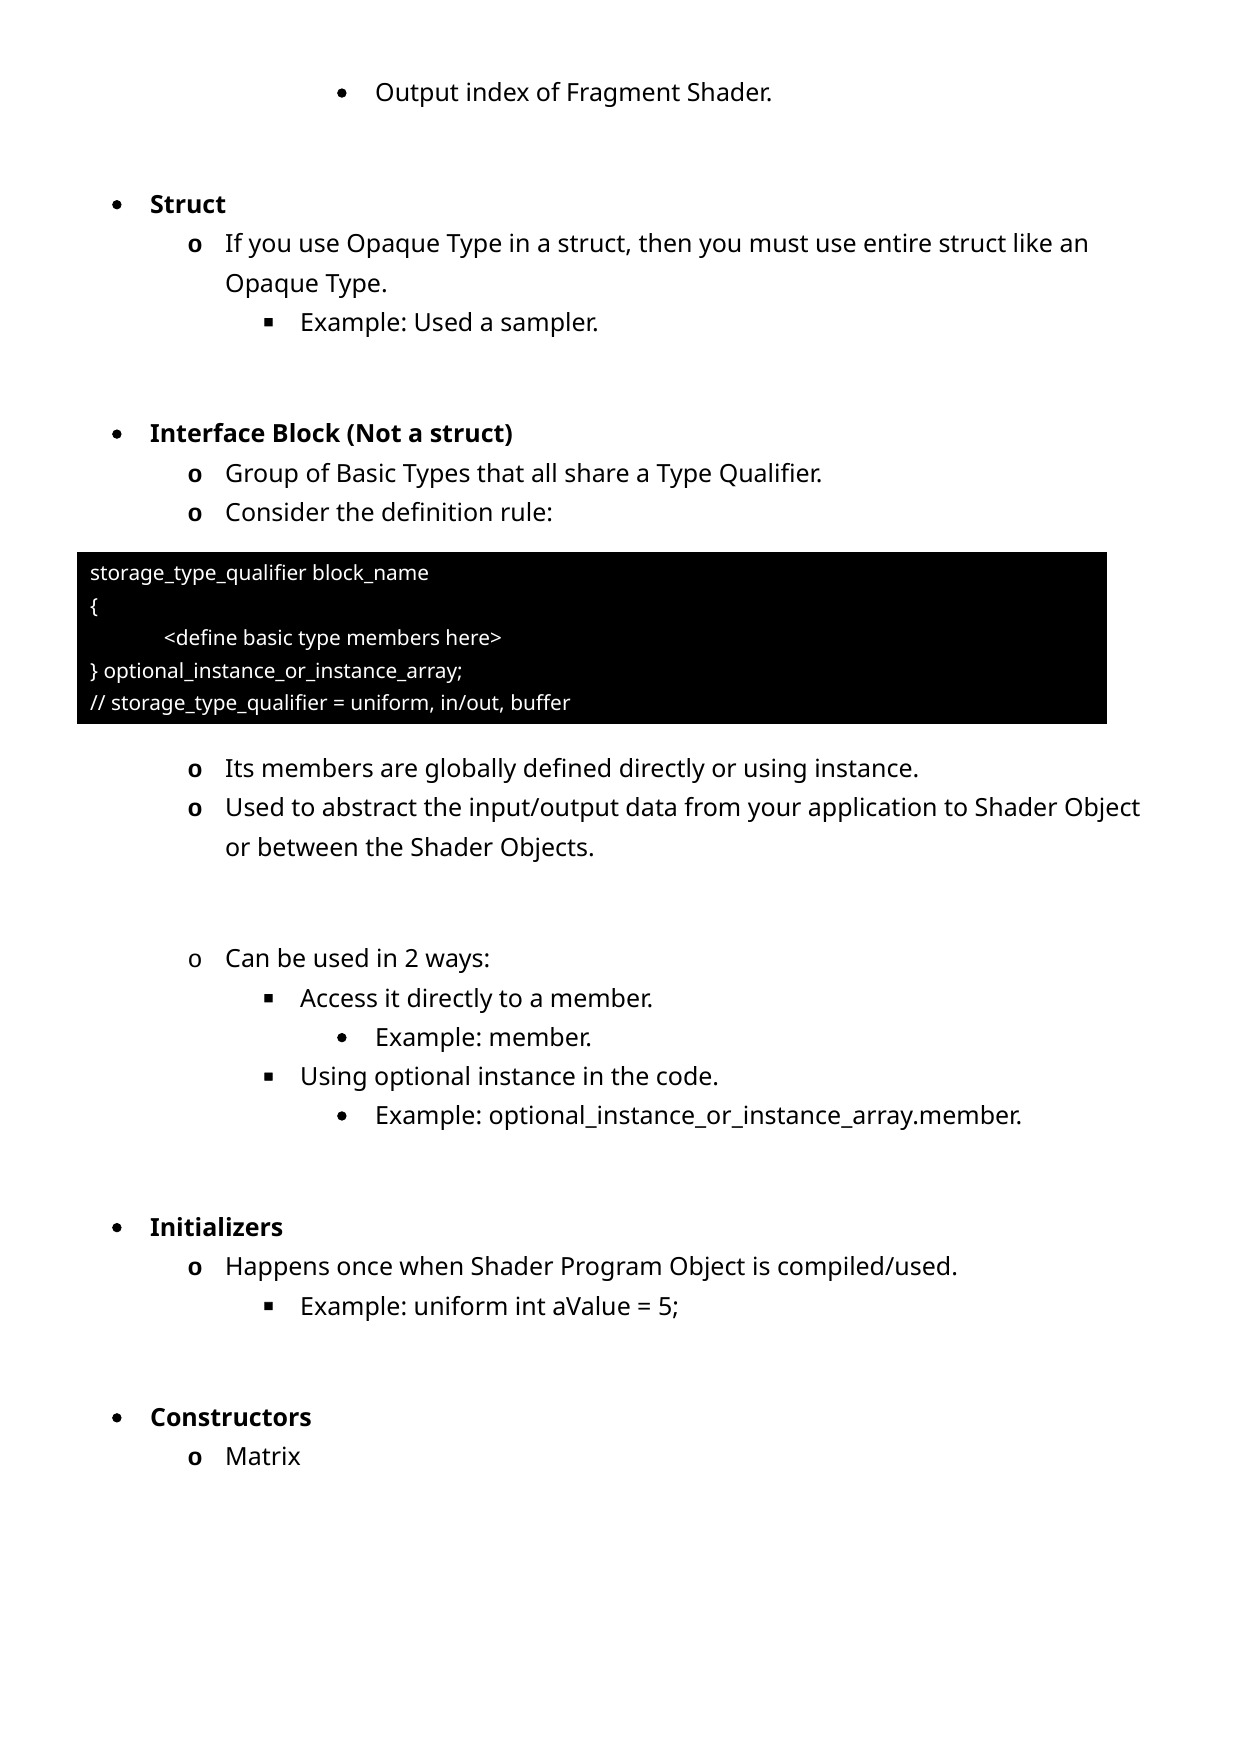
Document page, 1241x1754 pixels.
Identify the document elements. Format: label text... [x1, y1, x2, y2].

list Example: uniform int aValue = 5; [262, 1288, 1165, 1322]
list Interface Block (Not a struct) [112, 416, 1165, 450]
list Output index of Fragment Shader. [337, 75, 1165, 109]
list Group of Basic Types that all share a Type Qualifier. [187, 455, 1165, 489]
list Can be used in 2 ways: [187, 941, 1165, 975]
list Struct [112, 187, 1165, 221]
list Constructors [112, 1400, 1165, 1434]
list Matrix [187, 1439, 1165, 1473]
list Used to abstract the input/output data from your application to Shader Object or between the Shader Objects. [187, 790, 1165, 863]
list Initializers [112, 1209, 1165, 1244]
list Access it directly to a member. [262, 980, 1165, 1014]
list If you use Opaque Type in a struct, then you must use entire struct like an Opaque Type. [187, 226, 1165, 299]
list Using optional instance in the code. [262, 1059, 1165, 1093]
list Its members are globally defined directly or using instance. [187, 751, 1165, 785]
list Happens once when Shader Program Object is compiled/used. [187, 1249, 1165, 1283]
list Consider the definition rule: [187, 494, 1165, 529]
list Example: optional_instance_or_instance_array.member. [337, 1098, 1165, 1132]
list Example: Used a sampler. [262, 304, 1165, 338]
list Example: member. [337, 1019, 1165, 1054]
